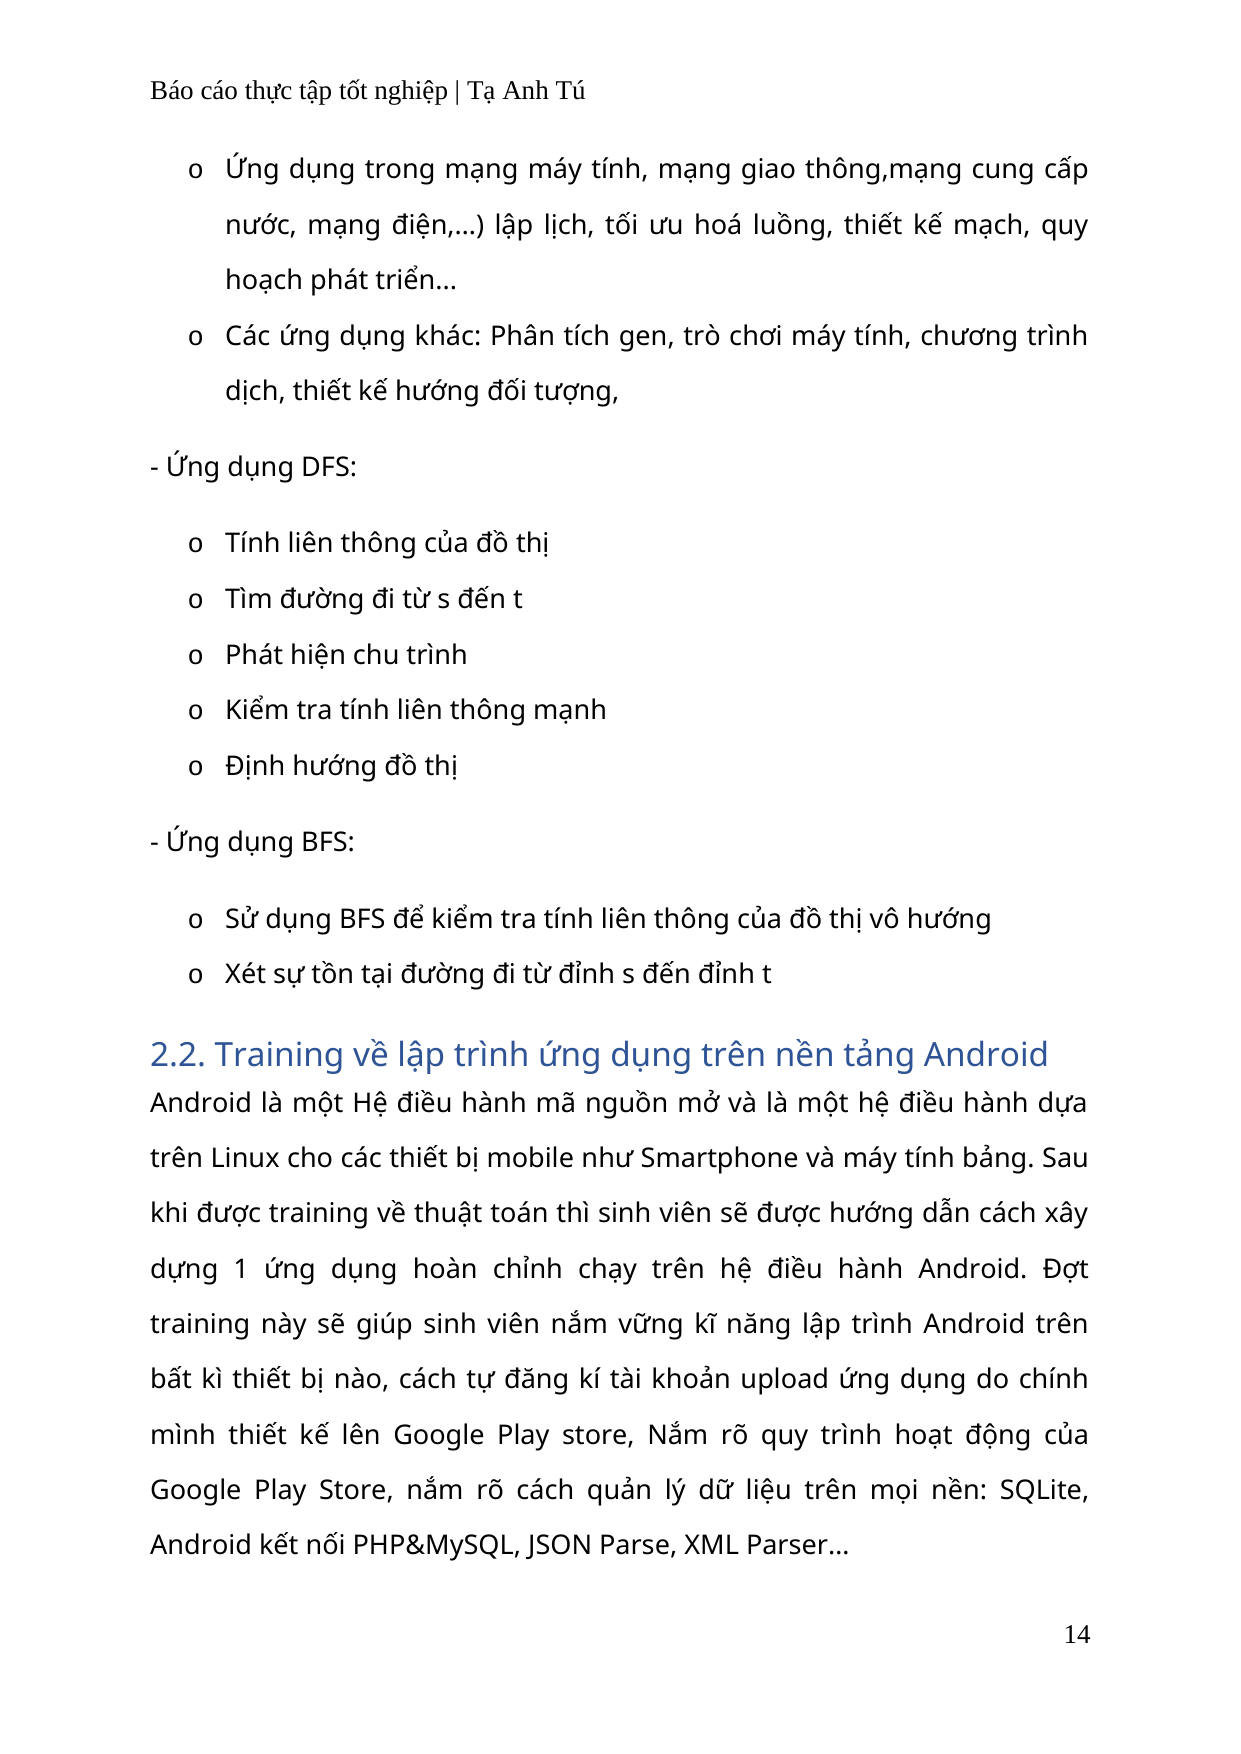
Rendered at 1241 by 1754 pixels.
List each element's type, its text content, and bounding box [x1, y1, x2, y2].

list Phát hiện chu trình [187, 635, 1090, 672]
list Kiểm tra tính liên thông mạnh [187, 691, 1090, 728]
text Android là một Hệ điều hành mã nguồn mở và là một hệ điều hành dựa trên Linux cho các thiết bị mobile như Smartphone và máy tính bảng. Sau khi được training về thuật toán thì sinh viên sẽ được hướng dẫn cách xây dựng 1 ứng dụng hoàn chỉnh chạy trên hệ điều hành Android. Đợt training này sẽ giúp sinh viên nắm vững kĩ năng lập trình Android trên bất kì thiết bị nào, cách tự đăng kí tài khoản upload ứng dụng do chính mình thiết kế lên Google Play store, Nắm rõ quy trình hoạt động của Google Play Store, nắm rõ cách quản lý dữ liệu trên mọi nền: SQLite, Android kết nối PHP&MySQL, JSON Parse, XML Parser… [150, 1083, 1090, 1563]
list Định hướng đồ thị [187, 746, 1090, 783]
list Tính liên thông của đồ thị [187, 524, 1090, 561]
list Xét sự tồn tại đường đi từ đỉnh s đến đỉnh t [187, 955, 1090, 992]
list Các ứng dụng khác: Phân tích gen, trò chơi máy tính, chương trình dịch, thiết kế hướng đối tượng, [187, 316, 1090, 408]
list Ứng dụng trong mạng máy tính, mạng giao thông,mạng cung cấp nước, mạng điện,…) lập lịch, tối ưu hoá luồng, thiết kế mạch, quy hoạch phát triển... [187, 150, 1090, 298]
subtitle 2.2. Training về lập trình ứng dụng trên nền tảng Android [150, 1031, 1090, 1077]
list Tìm đường đi từ s đến t [187, 579, 1090, 617]
text - Ứng dụng DFS: [150, 448, 1090, 485]
text - Ứng dụng BFS: [150, 823, 1090, 860]
list Sử dụng BFS để kiểm tra tính liên thông của đồ thị vô hướng [187, 899, 1090, 936]
